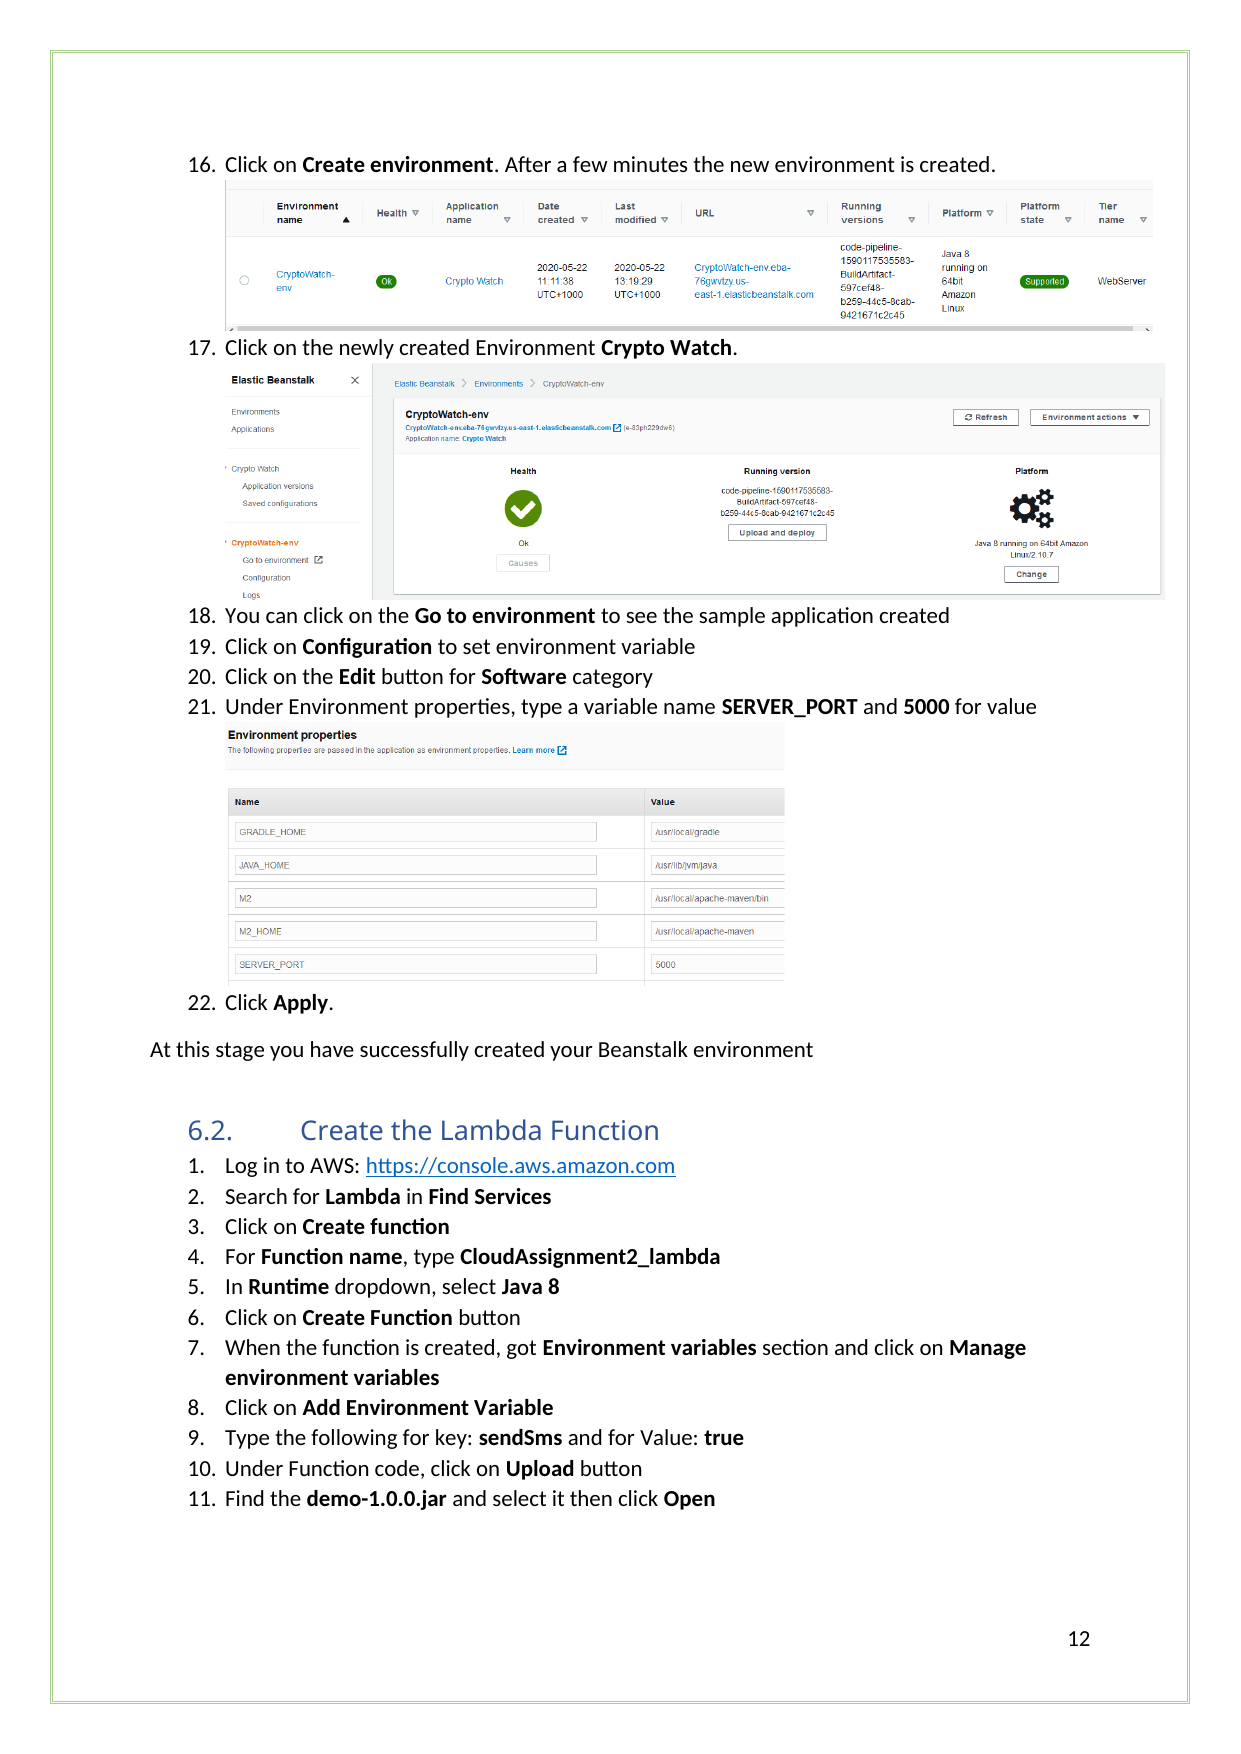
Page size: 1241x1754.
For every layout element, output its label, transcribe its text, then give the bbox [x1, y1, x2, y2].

picture [225, 363, 1166, 600]
list Find the demo-1.0.0.jar and select it then click Open [187, 1484, 1090, 1512]
list Click on Configuration to set environment variable [187, 632, 1090, 660]
list Click on Create function [187, 1212, 1090, 1240]
list Click on Add Environment Variable [187, 1393, 1090, 1421]
list You can click on the Go to environment to see the sample application created [187, 602, 1090, 629]
list Type the following for key: sendSms and for Value: true [187, 1423, 1090, 1451]
list For Function name, type CloudAssignment2_lambda [187, 1242, 1090, 1270]
list Click on Create Function button [187, 1303, 1090, 1331]
list Click Apply. [187, 988, 1090, 1016]
picture [225, 180, 1153, 331]
list Search for Lambda in Find Services [187, 1182, 1090, 1210]
list In Runtime dropdown, select Java 8 [187, 1272, 1090, 1300]
text At this stage you have successfully created your Beanstalk environment [150, 1035, 1090, 1093]
picture [225, 722, 785, 986]
list When the function is created, got Environment variables section and click on Manage environment variables [187, 1333, 1090, 1391]
list Under Function code, click on Upload button [187, 1454, 1090, 1482]
subtitle Create the Lambda Function [187, 1112, 1090, 1149]
list Click on the Edit button for Software category [187, 662, 1090, 690]
list Log in to AWS: https://console.aws.amazon.com [187, 1152, 1090, 1179]
